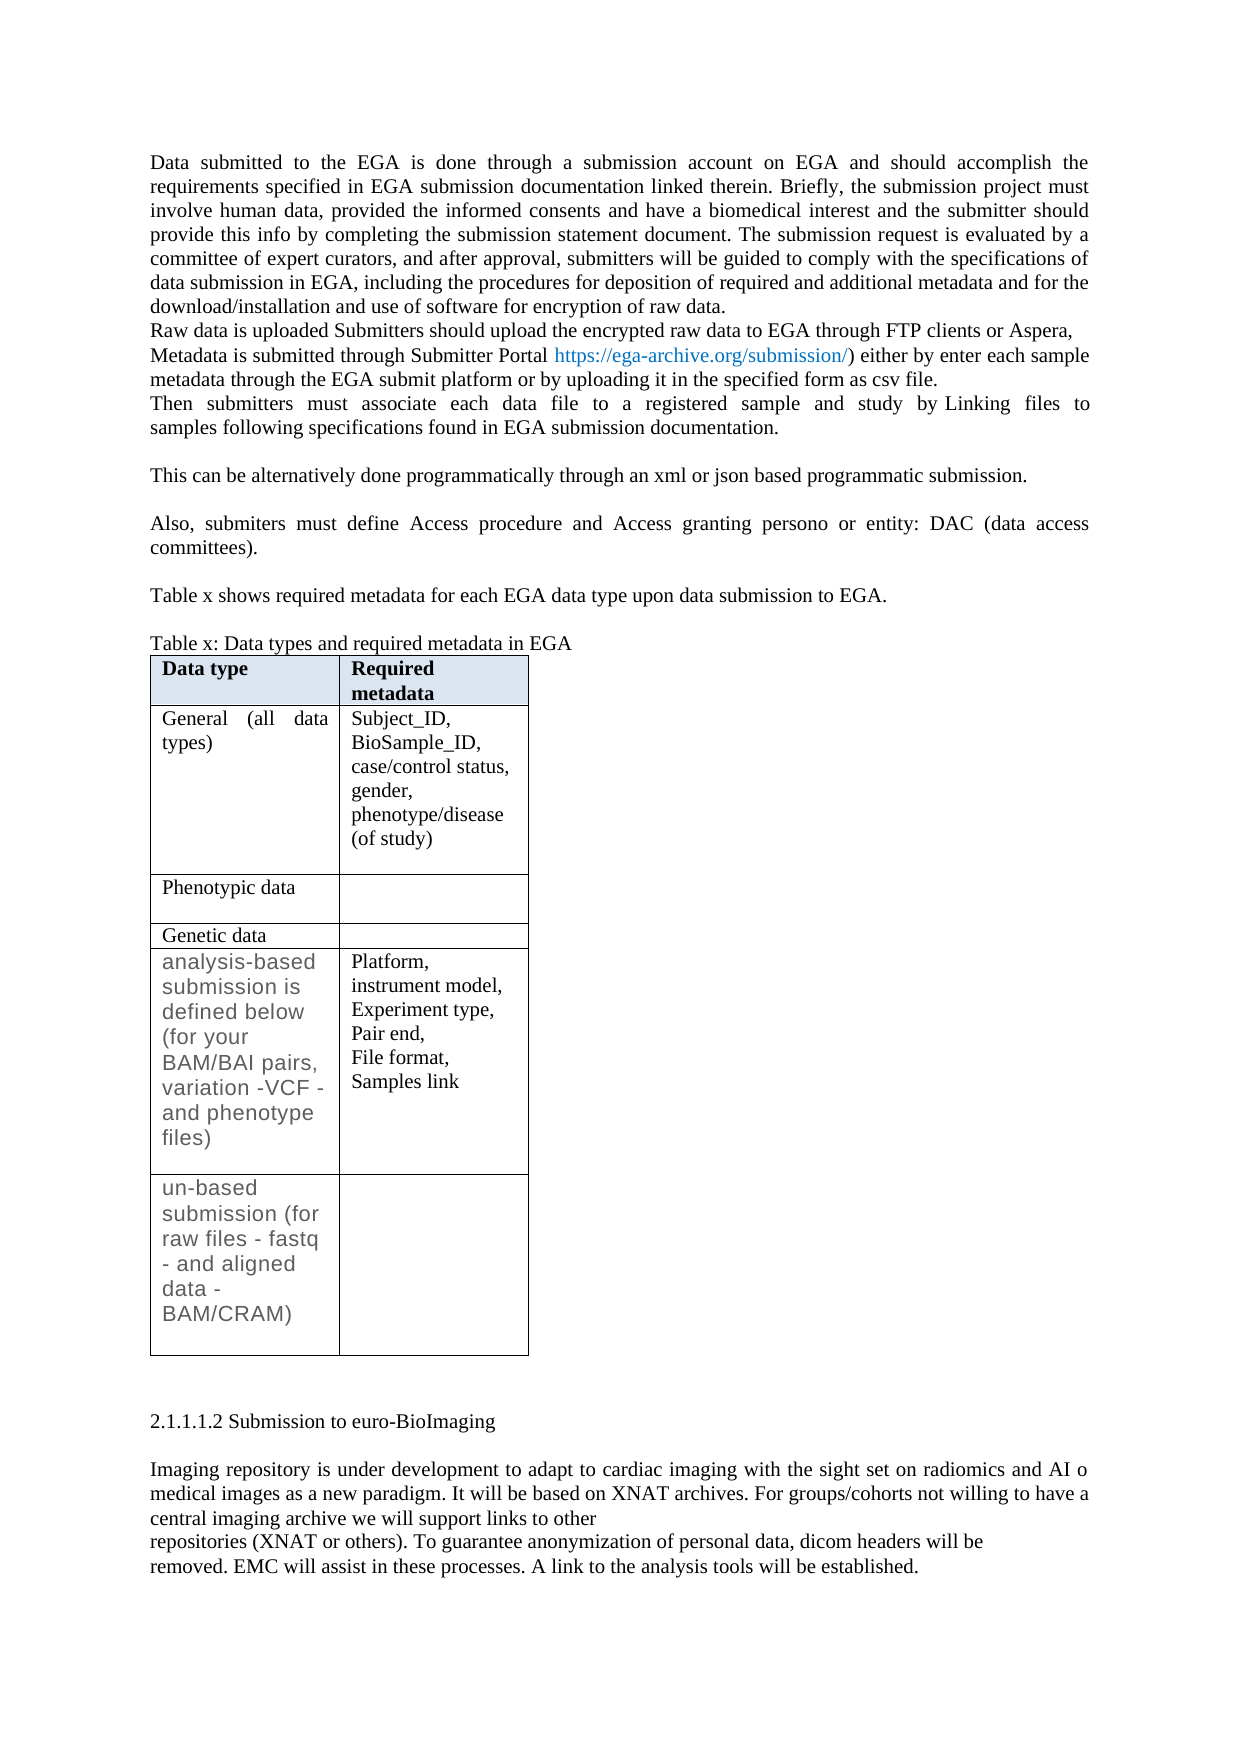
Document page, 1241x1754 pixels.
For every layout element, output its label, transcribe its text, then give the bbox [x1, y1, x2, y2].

text Then submitters must associate each data file to a registered sample and study by Linking files to samples following specifications found in EGA submission documentation. [150, 391, 1090, 439]
text Raw data is uploaded Submitters should upload the encrypted raw data to EGA through FTP clients or Aspera, [150, 318, 1090, 342]
table_cell General (all data types) [151, 706, 339, 874]
table_header Data type [151, 656, 339, 704]
text This can be alternatively done programmatically through an xml or json based programmatic submission. [150, 463, 1090, 487]
text Table x shows required metadata for each EGA data type upon data submission to EGA. [150, 583, 1090, 607]
table_cell [340, 875, 528, 922]
table_header Required metadata [340, 656, 528, 704]
table_cell [340, 924, 528, 947]
text Table x: Data types and required metadata in EGA [150, 631, 1090, 655]
text Metadata is submitted through Submitter Portal https://ega-archive.org/submission/) either by enter each sample metadata through the EGA submit platform or by uploading it in the specified form as csv file. [150, 342, 1090, 391]
table_cell Genetic data [151, 924, 339, 947]
table_cell analysis-based submission is defined below (for your BAM/BAI pairs, variation -VCF - and phenotype files) [151, 949, 339, 1174]
text 2.1.1.1.2 Submission to euro-BioImaging [150, 1409, 1090, 1433]
text Also, submiters must define Access procedure and Access granting persono or entity: DAC (data access committees). [150, 511, 1090, 559]
table_cell Phenotypic data [151, 875, 339, 922]
table_cell un-based submission (for raw files - fastq - and aligned data - BAM/CRAM) [151, 1175, 339, 1355]
table_cell Subject_ID, BioSample_ID, case/control status, gender, phenotype/disease (of study) [340, 706, 528, 874]
text Imaging repository is under development to adapt to cardiac imaging with the sight set on radiomics and AI o medical images as a new paradigm. It will be based on XNAT archives. For groups/cohorts not willing to have a central imaging archive we will support links to other [150, 1457, 1090, 1529]
table_cell [340, 1175, 528, 1355]
table_cell Platform, instrument model, Experiment type, Pair end, File format, Samples link [340, 949, 528, 1174]
text removed. EMC will assist in these processes. A link to the analysis tools will be established. [150, 1553, 1090, 1578]
text repositories (XNAT or others). To guarantee anonymization of personal data, dicom headers will be [150, 1529, 1090, 1553]
text Data submitted to the EGA is done through a submission account on EGA and should accomplish the requirements specified in EGA submission documentation linked therein. Briefly, the submission project must involve human data, provided the informed consents and have a biomedical interest and the submitter should provide this info by completing the submission statement document. The submission request is evaluated by a committee of expert curators, and after approval, submitters will be guided to comply with the specifications of data submission in EGA, including the procedures for deposition of required and additional metadata and for the download/installation and use of software for encryption of raw data. [150, 150, 1090, 318]
